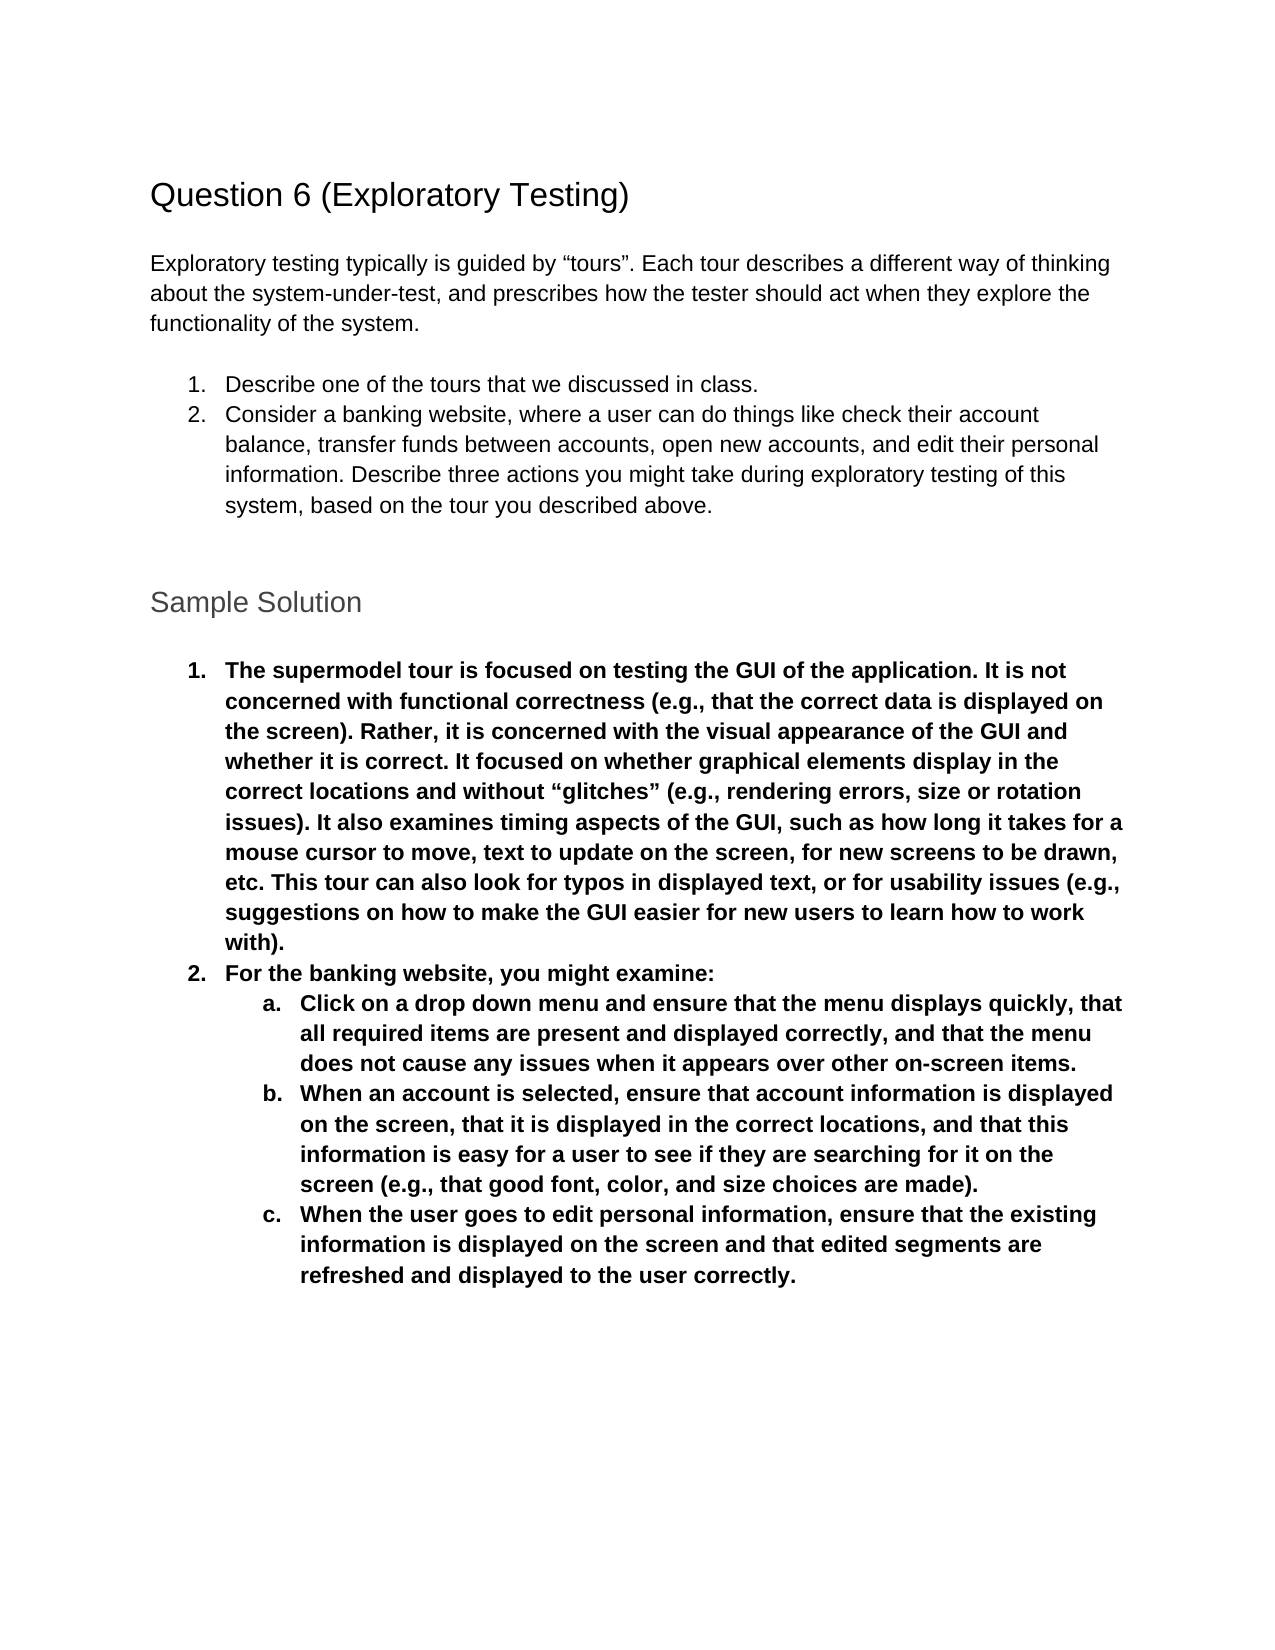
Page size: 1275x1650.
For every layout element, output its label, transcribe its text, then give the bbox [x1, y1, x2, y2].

list Consider a banking website, where a user can do things like check their account balance, transfer funds between accounts, open new accounts, and edit their personal information. Describe three actions you might take during exploratory testing of this system, based on the tour you described above. [187, 401, 1125, 518]
list For the banking website, you might examine: [187, 959, 1125, 986]
list Click on a drop down menu and ensure that the menu displays quickly, that all required items are present and displayed correctly, and that the menu does not cause any issues when it appears over other on-screen items. [262, 990, 1125, 1076]
subtitle Question 6 (Exploratory Testing) [150, 175, 1125, 213]
subtitle Sample Solution [150, 585, 1125, 619]
list When an account is selected, ensure that account information is displayed on the screen, that it is displayed in the correct locations, and that this information is easy for a user to see if they are searching for it on the screen (e.g., that good font, color, and size choices are made). [262, 1080, 1125, 1197]
text Exploratory testing typically is guided by “tours”. Each tour describes a different way of thinking about the system-under-test, and prescribes how the tester should act when they explore the functionality of the system. [150, 250, 1125, 337]
list When the user goes to edit personal information, ensure that the existing information is displayed on the screen and that edited segments are refreshed and displayed to the user correctly. [262, 1201, 1125, 1288]
list Describe one of the tours that we discussed in class. [187, 371, 1125, 397]
list The supermodel tour is focused on testing the GUI of the application. It is not concerned with functional correctness (e.g., that the correct data is displayed on the screen). Rather, it is concerned with the visual appearance of the GUI and whether it is correct. It focused on whether graphical elements display in the correct locations and without “glitches” (e.g., rendering errors, size or rotation issues). It also examines timing aspects of the GUI, such as how long it takes for a mouse cursor to move, text to update on the screen, for new screens to be drawn, etc. This tour can also look for typos in displayed text, or for usability issues (e.g., suggestions on how to make the GUI easier for new users to learn how to work with). [187, 657, 1125, 956]
